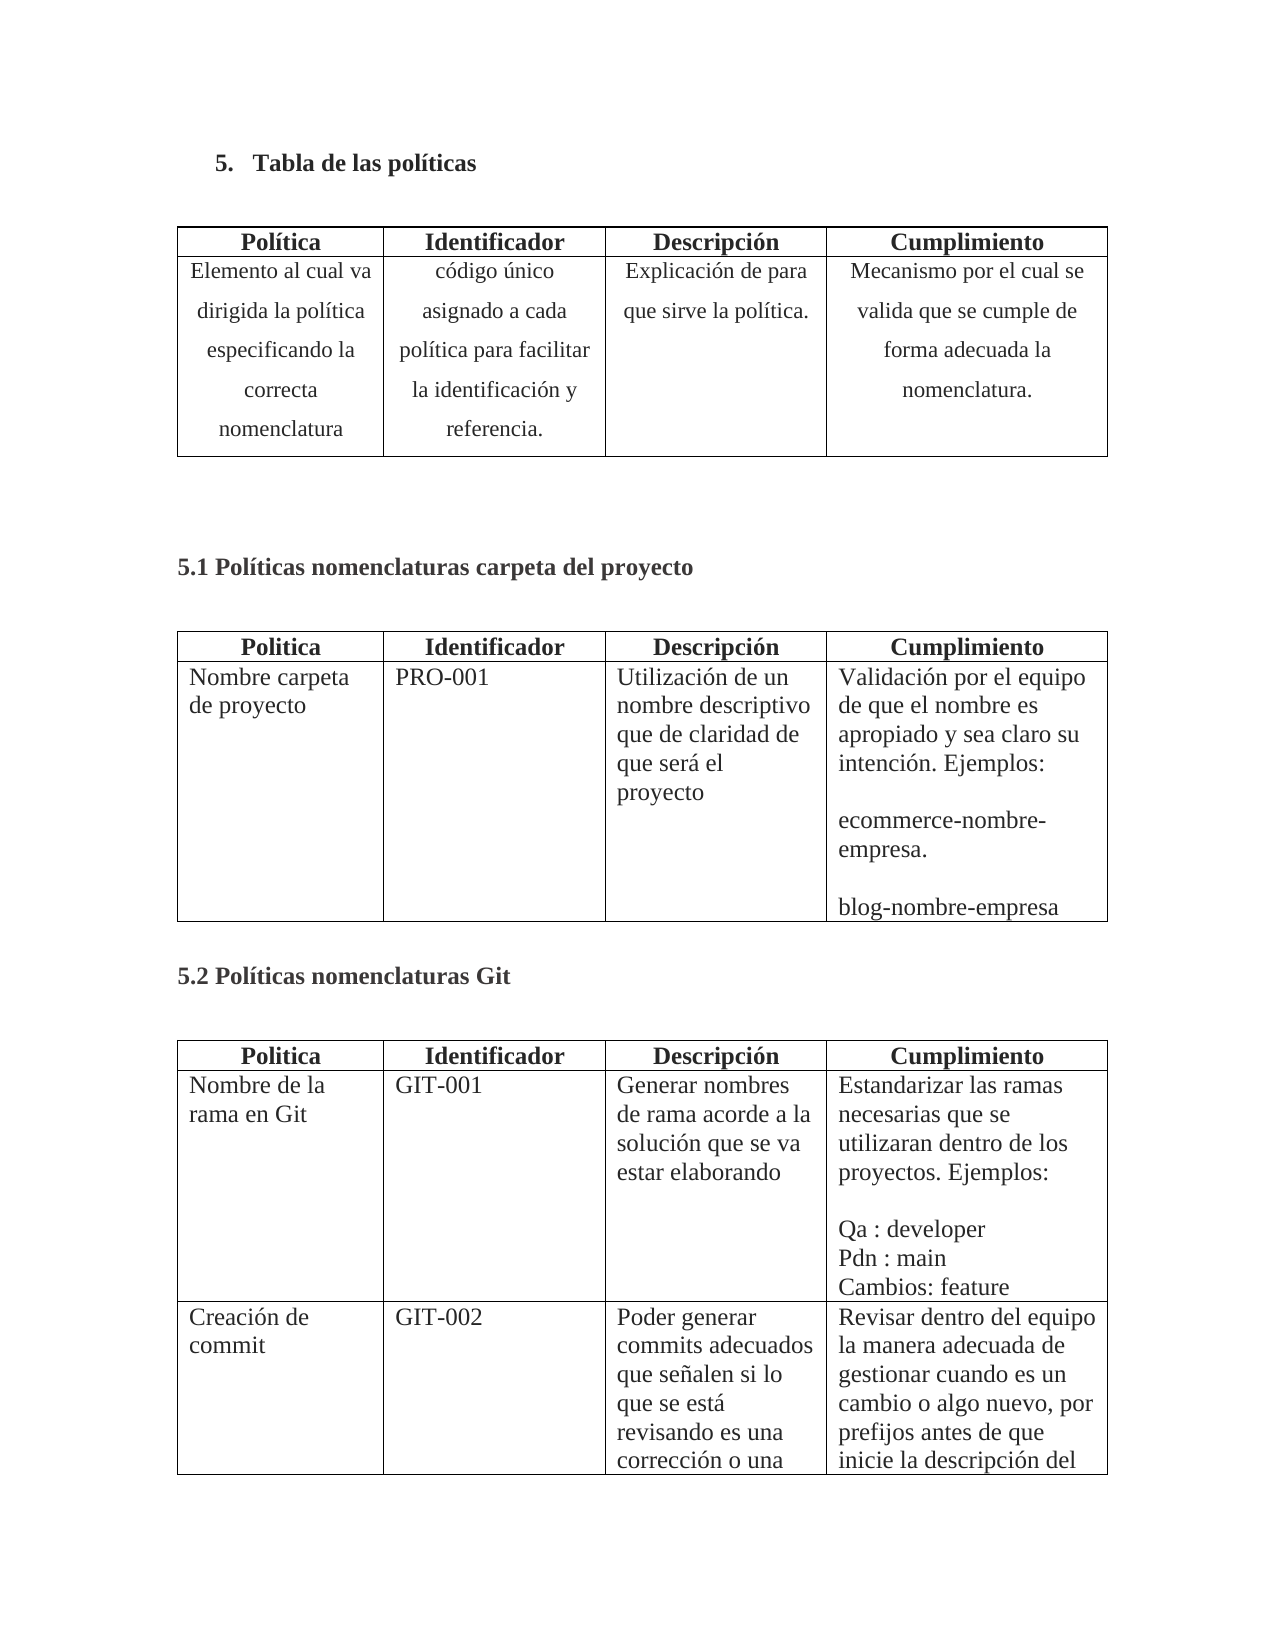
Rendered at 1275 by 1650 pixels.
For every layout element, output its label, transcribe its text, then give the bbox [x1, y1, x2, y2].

table_cell Utilización de un nombre descriptivo que de claridad de que será el proyecto [606, 662, 826, 921]
table_cell PRO-001 [384, 662, 605, 921]
table_cell Nombre carpeta de proyecto [178, 662, 383, 921]
table_header Politica [178, 1041, 383, 1069]
subtitle 5.1 Políticas nomenclaturas carpeta del proyecto [177, 552, 1098, 581]
table_header Identificador [384, 1041, 605, 1069]
table_cell Generar nombres de rama acorde a la solución que se va estar elaborando [606, 1071, 826, 1301]
table_header Descripción [606, 1041, 826, 1069]
table_cell Elemento al cual va dirigida la política especificando la correcta nomenclatura [178, 257, 383, 456]
table_cell GIT-001 [384, 1071, 605, 1301]
table_header Politica [178, 632, 383, 661]
table_header Cumplimiento [827, 632, 1107, 661]
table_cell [606, 1302, 826, 1474]
table_header Política [178, 228, 383, 256]
table_cell Validación por el equipo de que el nombre es apropiado y sea claro su intención. Ejemplos: ecommerce-nombre-empresa. blog-nombre-empresa [827, 662, 1107, 921]
table_header Descripción [606, 632, 826, 661]
table_cell código único asignado a cada política para facilitar la identificación y referencia. [384, 257, 605, 456]
table_header Identificador [384, 228, 605, 256]
table_cell Explicación de para que sirve la política. [606, 257, 826, 456]
table_cell Nombre de la rama en Git [178, 1071, 383, 1301]
table_cell Mecanismo por el cual se valida que se cumple de forma adecuada la nomenclatura. [827, 257, 1107, 456]
subtitle Tabla de las políticas [215, 148, 1098, 176]
table_cell Creación de commit [178, 1302, 383, 1474]
table_cell Estandarizar las ramas necesarias que se utilizaran dentro de los proyectos. Ejemplos: Qa : developer Pdn : main Cambios: feature [827, 1071, 1107, 1301]
table_header Cumplimiento [827, 1041, 1107, 1069]
table_header Descripción [606, 228, 826, 256]
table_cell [827, 1302, 1107, 1474]
table_header Cumplimiento [827, 228, 1107, 256]
subtitle 5.2 Políticas nomenclaturas Git [177, 961, 1098, 990]
table_header Identificador [384, 632, 605, 661]
table_cell GIT-002 [384, 1302, 605, 1474]
